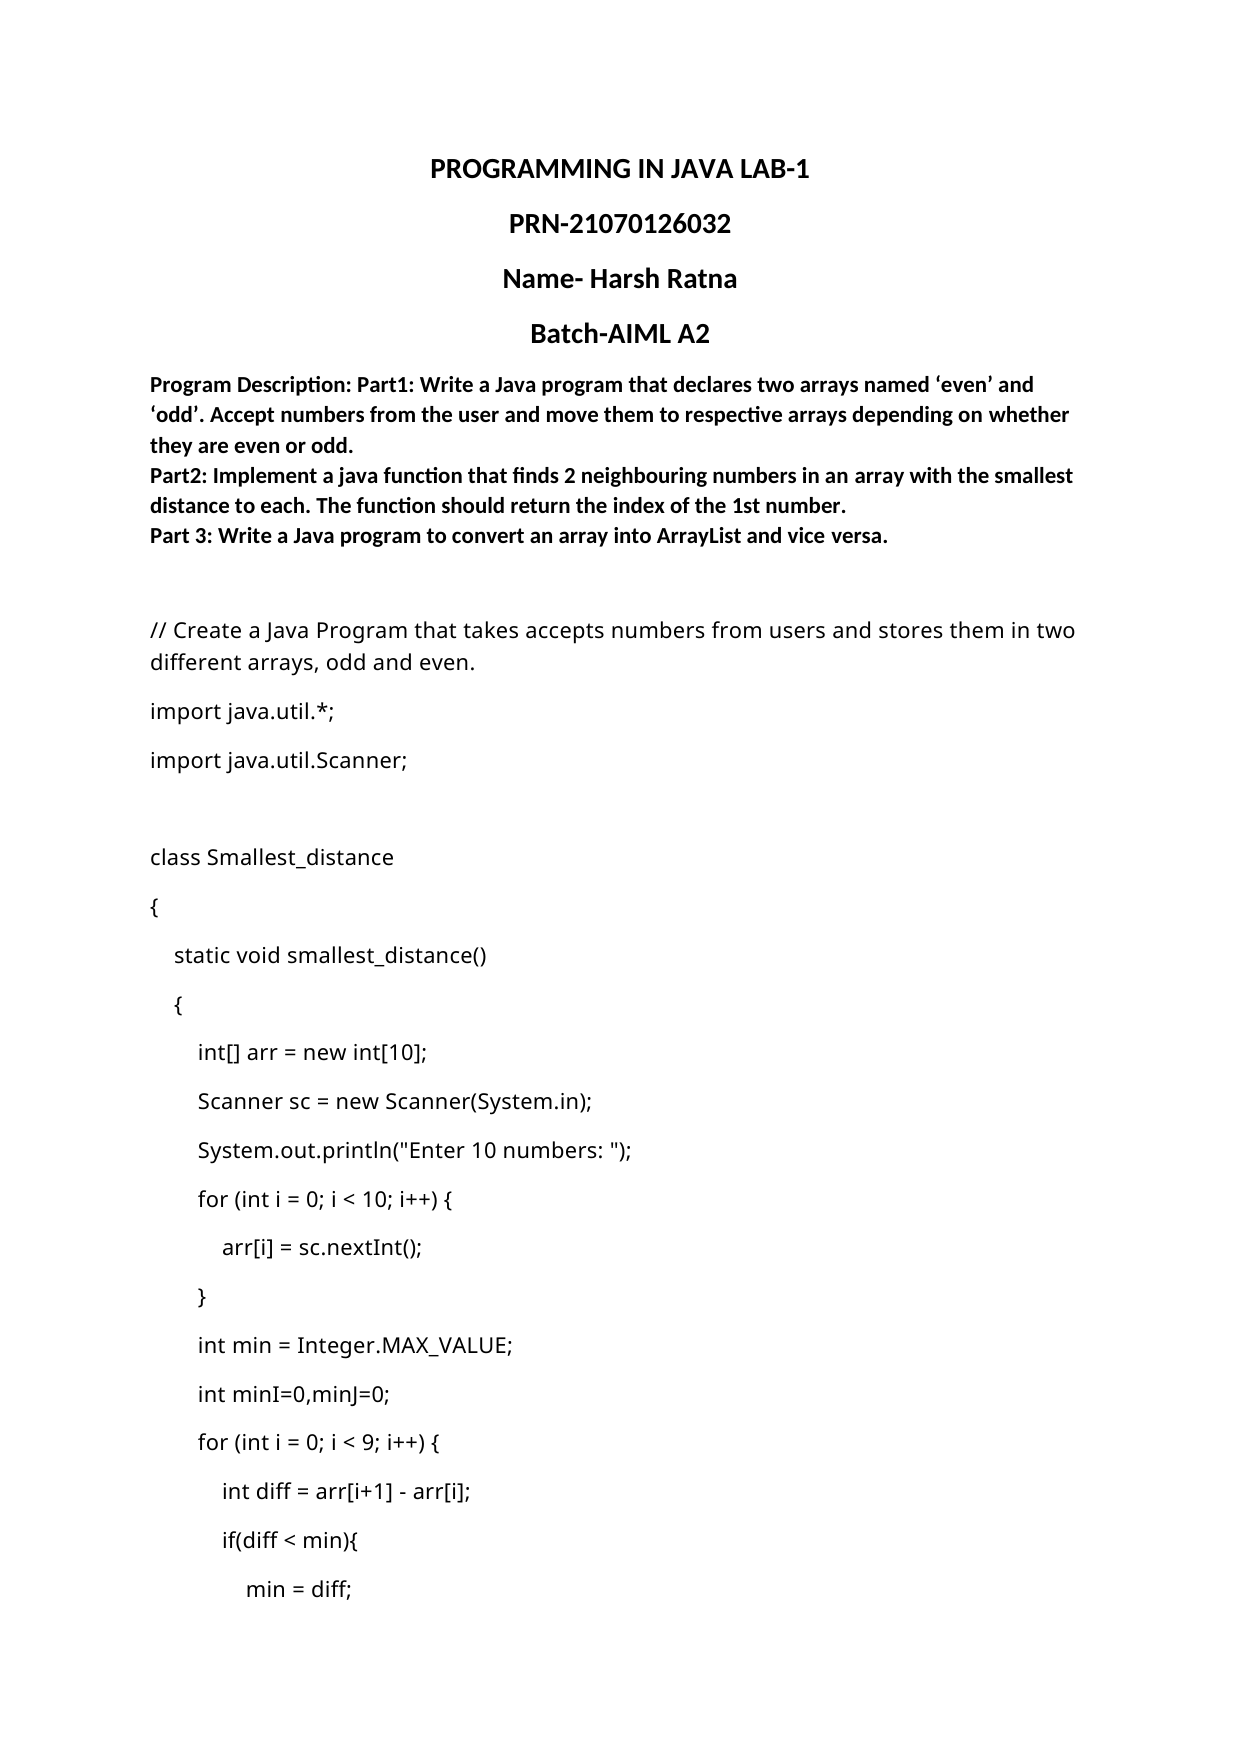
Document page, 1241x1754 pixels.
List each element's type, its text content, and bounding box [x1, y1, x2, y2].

text { [150, 891, 1090, 921]
text Program Description: Part1: Write a Java program that declares two arrays named ‘even’ and ‘odd’. Accept numbers from the user and move them to respective arrays depending on whether they are even or odd. Part2: Implement a java function that finds 2 neighbouring numbers in an array with the smallest distance to each. The function should return the index of the 1st number. Part 3: Write a Java program to convert an array into ArrayList and vice versa. [150, 370, 1090, 549]
text int[] arr = new int[10]; [150, 1037, 1090, 1067]
text Name- Harsh Ratna [150, 260, 1090, 296]
text int diff = arr[i+1] - arr[i]; [150, 1476, 1090, 1506]
text PRN-21070126032 [150, 205, 1090, 241]
text if(diff < min){ [150, 1525, 1090, 1554]
text for (int i = 0; i < 9; i++) { [150, 1427, 1090, 1457]
text Scanner sc = new Scanner(System.in); [150, 1086, 1090, 1116]
text PROGRAMMING IN JAVA LAB-1 [150, 150, 1090, 186]
text for (int i = 0; i < 10; i++) { [150, 1183, 1090, 1213]
text arr[i] = sc.nextInt(); [150, 1232, 1090, 1262]
text { [150, 988, 1090, 1018]
text Batch-AIML A2 [150, 315, 1090, 351]
text static void smallest_distance() [150, 940, 1090, 969]
text class Smallest_distance [150, 842, 1090, 872]
text import java.util.Scanner; [150, 745, 1090, 774]
text min = diff; [150, 1573, 1090, 1603]
text int minI=0,minJ=0; [150, 1378, 1090, 1408]
text System.out.println("Enter 10 numbers: "); [150, 1135, 1090, 1164]
text // Create a Java Program that takes accepts numbers from users and stores them in two different arrays, odd and even. [150, 615, 1090, 677]
text int min = Integer.MAX_VALUE; [150, 1330, 1090, 1359]
text import java.util.*; [150, 696, 1090, 726]
text } [150, 1281, 1090, 1311]
